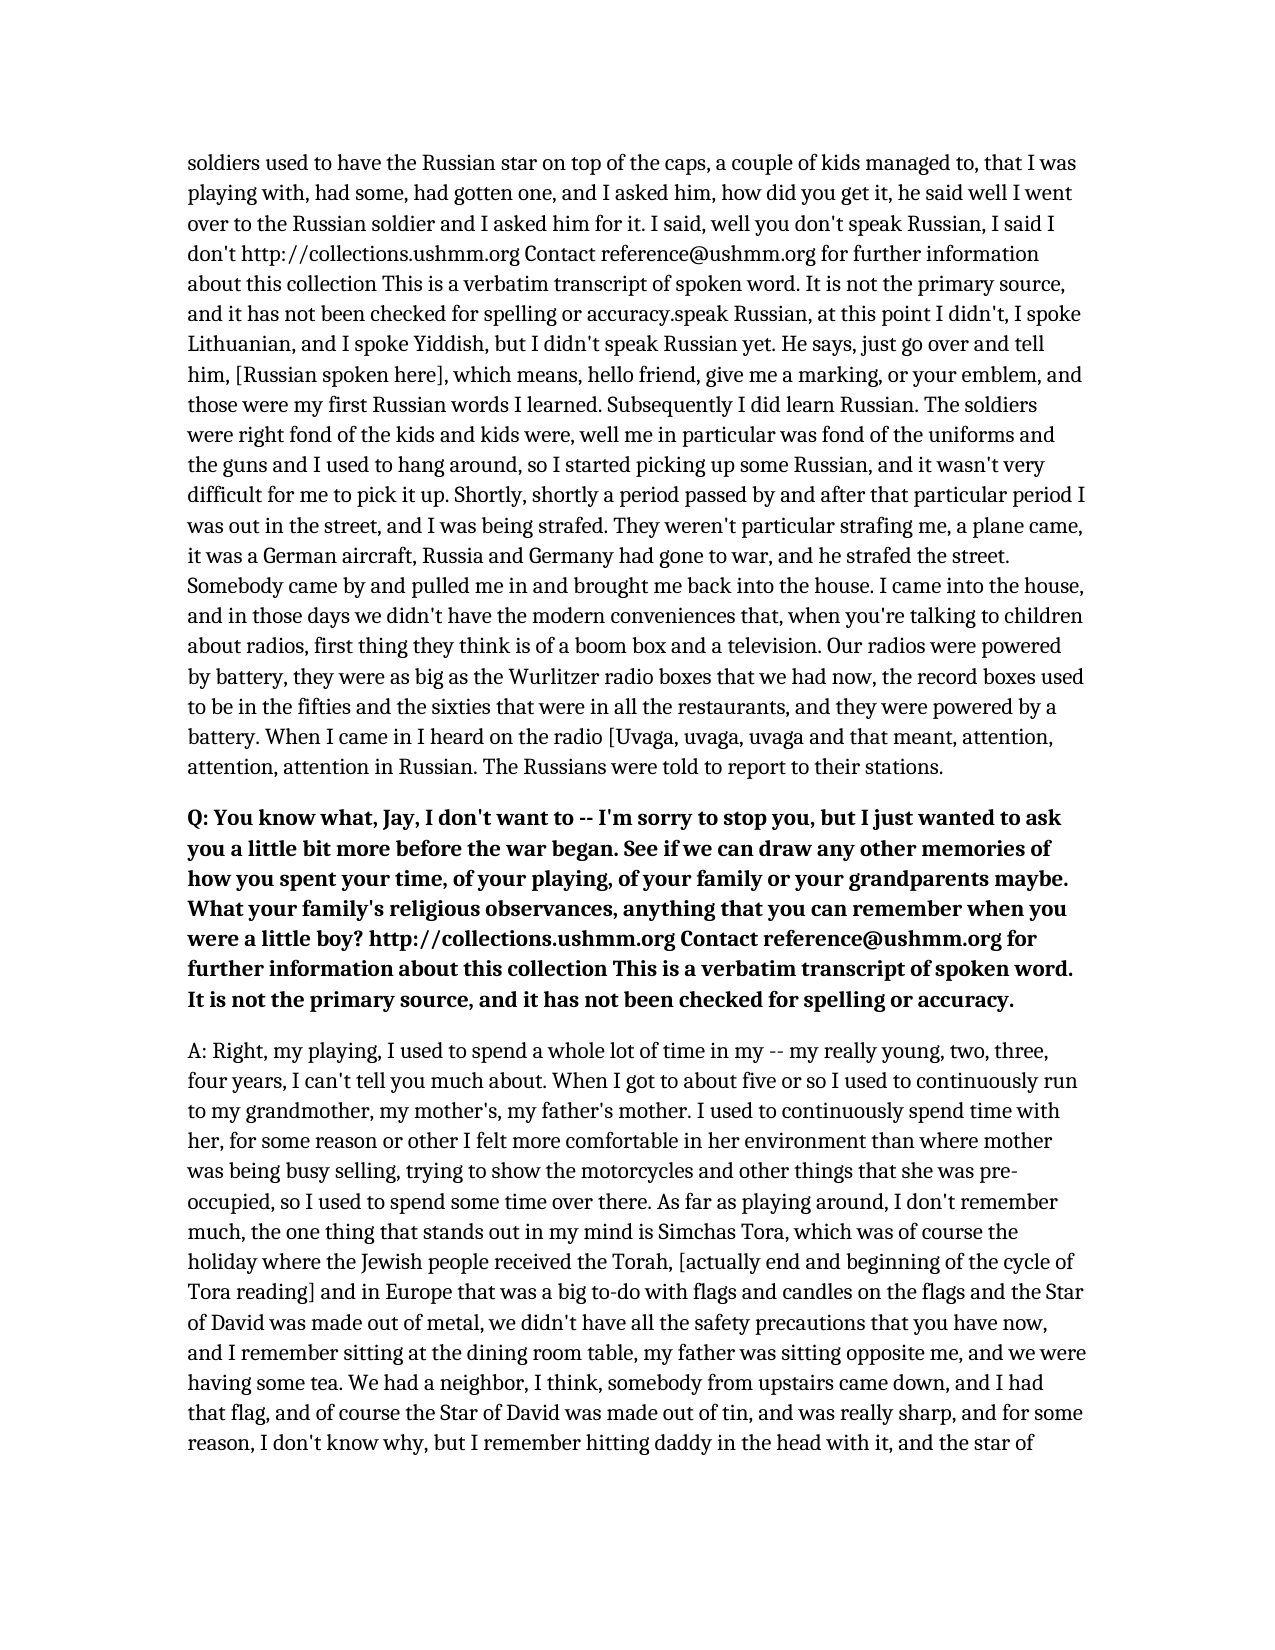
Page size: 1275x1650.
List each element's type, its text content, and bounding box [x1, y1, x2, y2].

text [187, 1037, 1087, 1457]
text Q: You know what, Jay, I don't want to -- I'm sorry to stop you, but I just wanted to ask you a little bit more before the war began. See if we can draw any other memories of how you spent your time, of your playing, of your family or your grandparents maybe. What your family's religious observances, anything that you can remember when you were a little boy? http://collections.ushmm.org Contact reference@ushmm.org for further information about this collection This is a verbatim transcript of spoken word. It is not the primary source, and it has not been checked for spelling or accuracy. [187, 805, 1087, 1013]
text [187, 150, 1087, 781]
